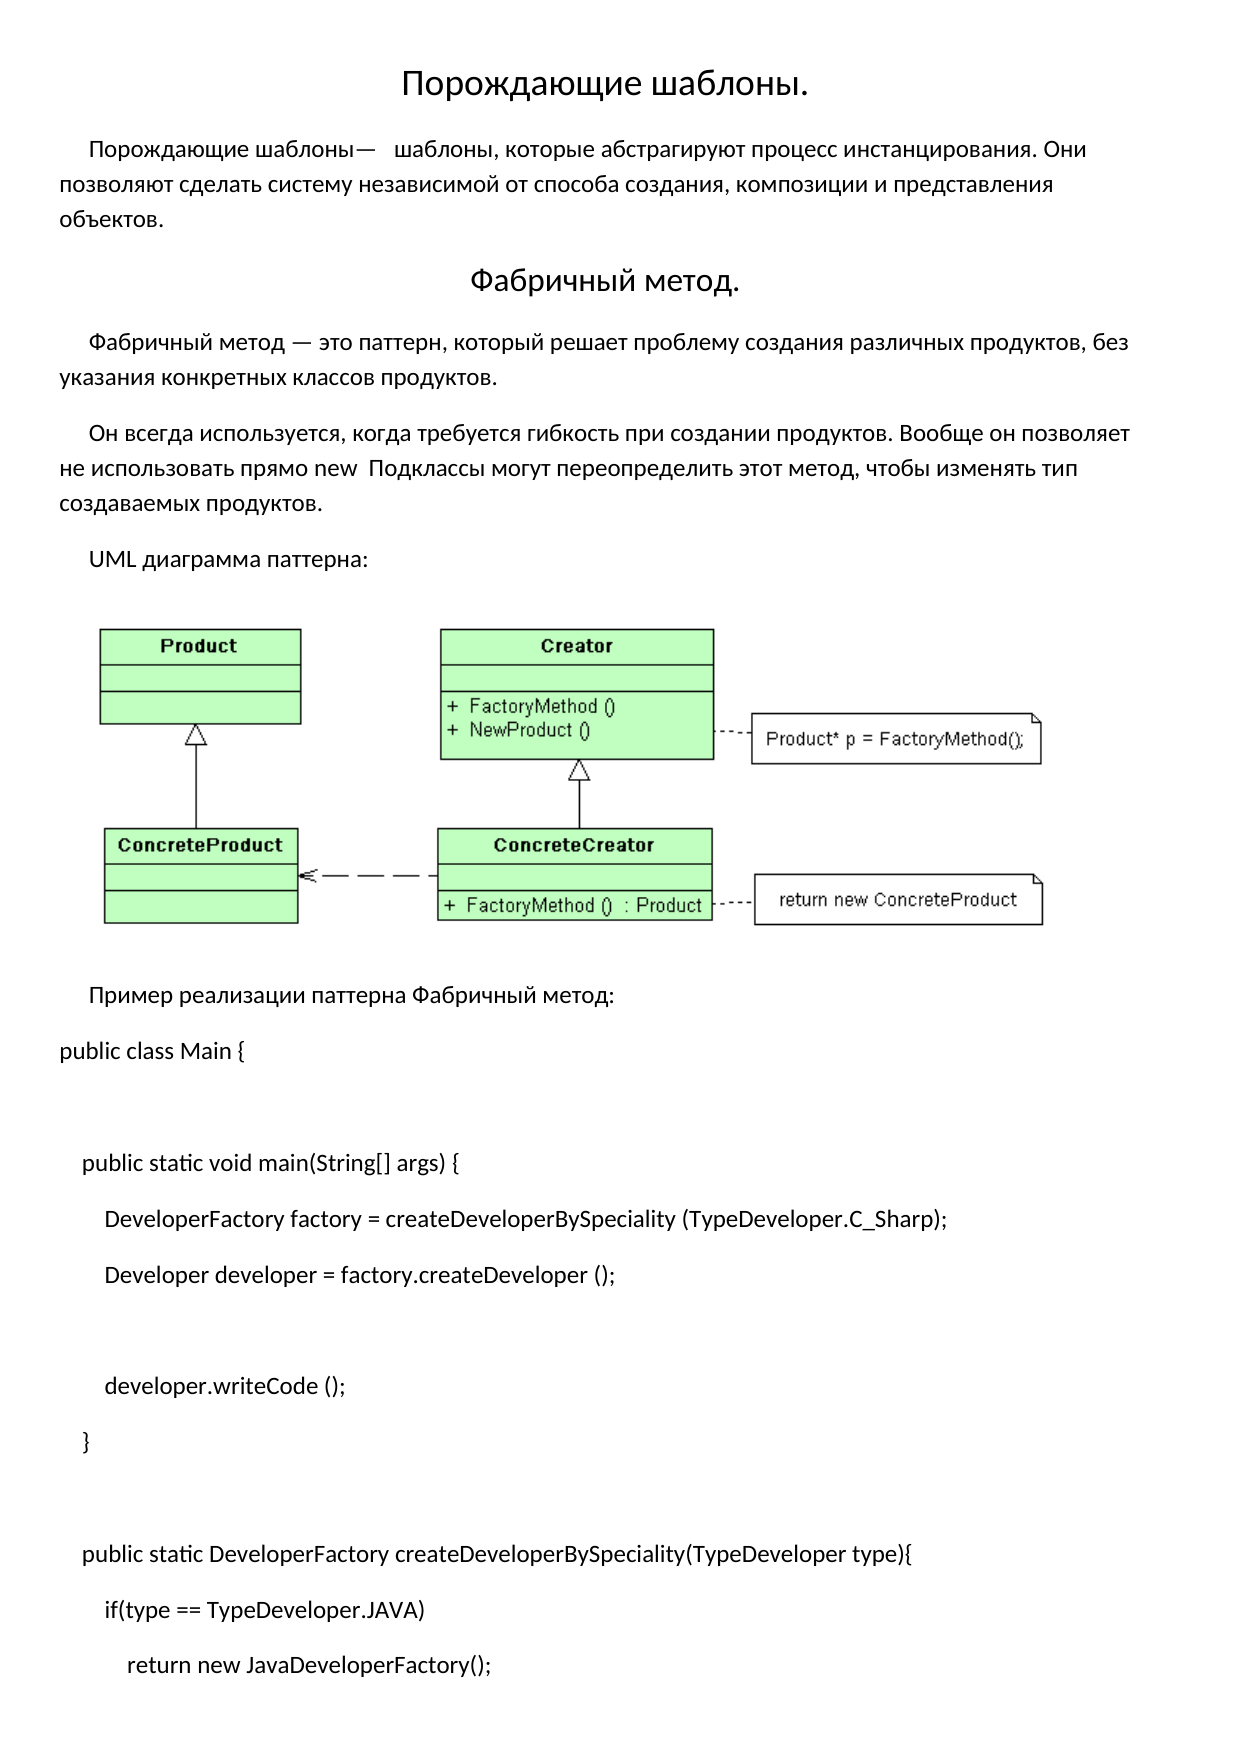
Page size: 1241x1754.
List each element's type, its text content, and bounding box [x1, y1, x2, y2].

text Пример реализации паттерна Фабричный метод: [59, 979, 1152, 1010]
text public class Main { [59, 1035, 1152, 1066]
text Он всегда используется, когда требуется гибкость при создании продуктов. Вообще он позволяет не использовать прямо new Подклассы могут переопределить этот метод, чтобы изменять тип создаваемых продуктов. [59, 417, 1152, 517]
text if(type == TypeDeveloper.JAVA) [59, 1594, 1152, 1624]
text public static void main(String[] args) { [59, 1147, 1152, 1178]
text developer.writeCode (); [59, 1370, 1152, 1401]
text DeveloperFactory factory = createDeveloperBySpeciality (TypeDeveloper.C_Sharp); [59, 1203, 1152, 1233]
text Порождающие шаблоны— шаблоны, которые абстрагируют процесс инстанцирования. Они позволяют сделать систему независимой от способа создания, композиции и представления объектов. [59, 133, 1152, 233]
text return new JavaDeveloperFactory(); [59, 1649, 1152, 1680]
text public static DeveloperFactory createDeveloperBySpeciality(TypeDeveloper type){ [59, 1538, 1152, 1568]
text } [59, 1426, 1152, 1457]
text Developer developer = factory.createDeveloper (); [59, 1259, 1152, 1289]
text Фабричный метод — это паттерн, который решает проблему создания различных продуктов, без указания конкретных классов продуктов. [59, 326, 1152, 392]
text UML диаграмма паттерна: [59, 543, 1152, 573]
picture [88, 598, 1063, 955]
text Порождающие шаблоны. [59, 59, 1152, 105]
text Фабричный метод. [59, 258, 1152, 299]
